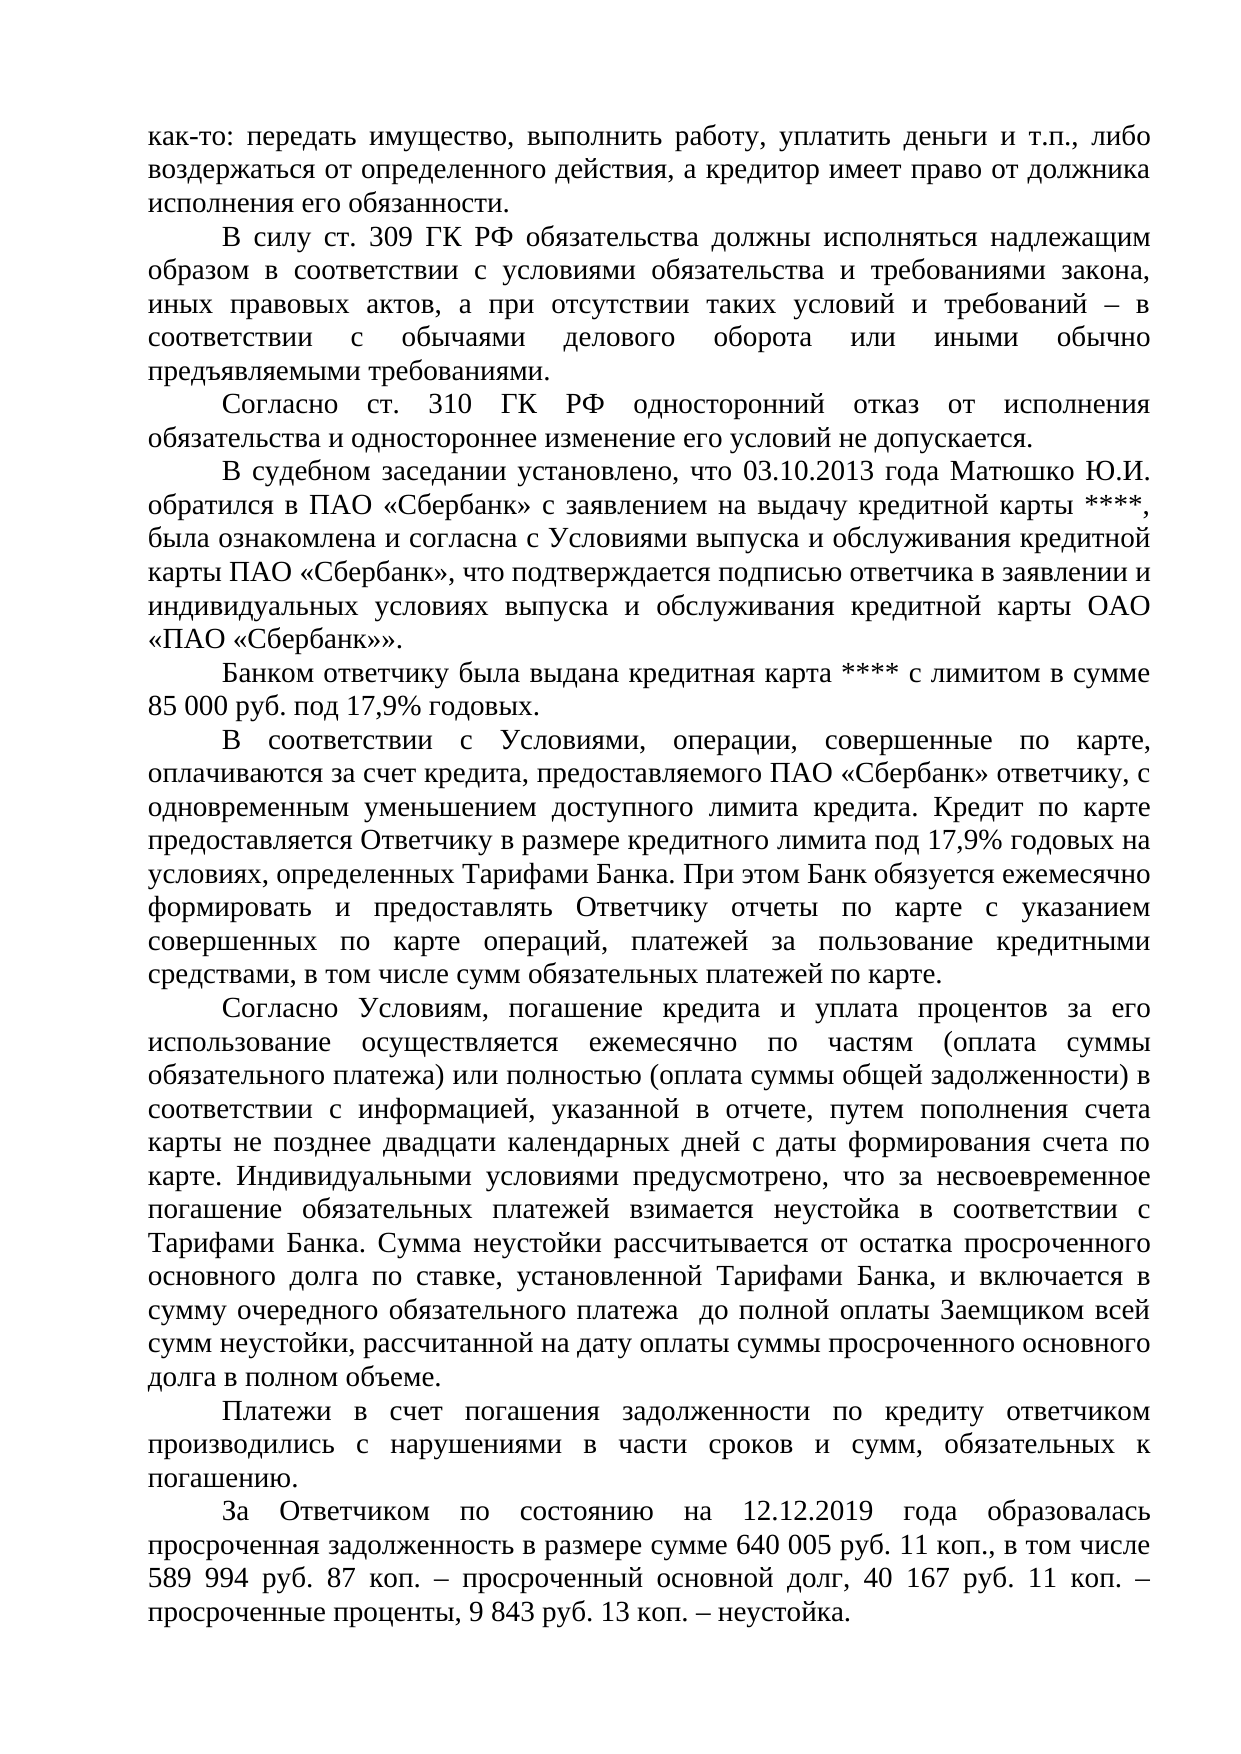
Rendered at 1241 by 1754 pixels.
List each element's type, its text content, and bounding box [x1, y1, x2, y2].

text В судебном заседании установлено, что 03.10.2013 года Матюшко Ю.И. обратился в ПАО «Сбербанк» с заявлением на выдачу кредитной карты ****, была ознакомлена и согласна с Условиями выпуска и обслуживания кредитной карты ПАО «Сбербанк», что подтверждается подписью ответчика в заявлении и индивидуальных условиях выпуска и обслуживания кредитной карты ОАО «ПАО «Сбербанк»». [148, 453, 1152, 655]
text Платежи в счет погашения задолженности по кредиту ответчиком производились с нарушениями в части сроков и сумм, обязательных к погашению. [148, 1393, 1152, 1493]
text Согласно Условиям, погашение кредита и уплата процентов за его использование осуществляется ежемесячно по частям (оплата суммы обязательного платежа) или полностью (оплата суммы общей задолженности) в соответствии с информацией, указанной в отчете, путем пополнения счета карты не позднее двадцати календарных дней с даты формирования счета по карте. Индивидуальными условиями предусмотрено, что за несвоевременное погашение обязательных платежей взимается неустойка в соответствии с Тарифами Банка. Сумма неустойки рассчитывается от остатка просроченного основного долга по ставке, установленной Тарифами Банка, и включается в сумму очередного обязательного платежа до полной оплаты Заемщиком всей сумм неустойки, рассчитанной на дату оплаты суммы просроченного основного долга в полном объеме. [148, 990, 1152, 1393]
text В соответствии с Условиями, операции, совершенные по карте, оплачиваются за счет кредита, предоставляемого ПАО «Сбербанк» ответчику, с одновременным уменьшением доступного лимита кредита. Кредит по карте предоставляется Ответчику в размере кредитного лимита под 17,9% годовых на условиях, определенных Тарифами Банка. При этом Банк обязуется ежемесячно формировать и предоставлять Ответчику отчеты по карте с указанием совершенных по карте операций, платежей за пользование кредитными средствами, в том числе сумм обязательных платежей по карте. [148, 722, 1152, 990]
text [148, 118, 1152, 219]
text За Ответчиком по состоянию на 12.12.2019 года образовалась просроченная задолженность в размере сумме 640 005 руб. 11 коп., в том числе 589 994 руб. 87 коп. – просроченный основной долг, 40 167 руб. 11 коп. – просроченные проценты, 9 843 руб. 13 коп. – неустойка. [148, 1493, 1152, 1627]
text В силу ст. 309 ГК РФ обязательства должны исполняться надлежащим образом в соответствии с условиями обязательства и требованиями закона, иных правовых актов, а при отсутствии таких условий и требований – в соответствии с обычаями делового оборота или иными обычно предъявляемыми требованиями. [148, 219, 1152, 386]
text Согласно ст. 310 ГК РФ односторонний отказ от исполнения обязательства и одностороннее изменение его условий не допускается. [148, 386, 1152, 453]
text Банком ответчику была выдана кредитная карта **** с лимитом в сумме 85 000 руб. под 17,9% годовых. [148, 655, 1152, 722]
